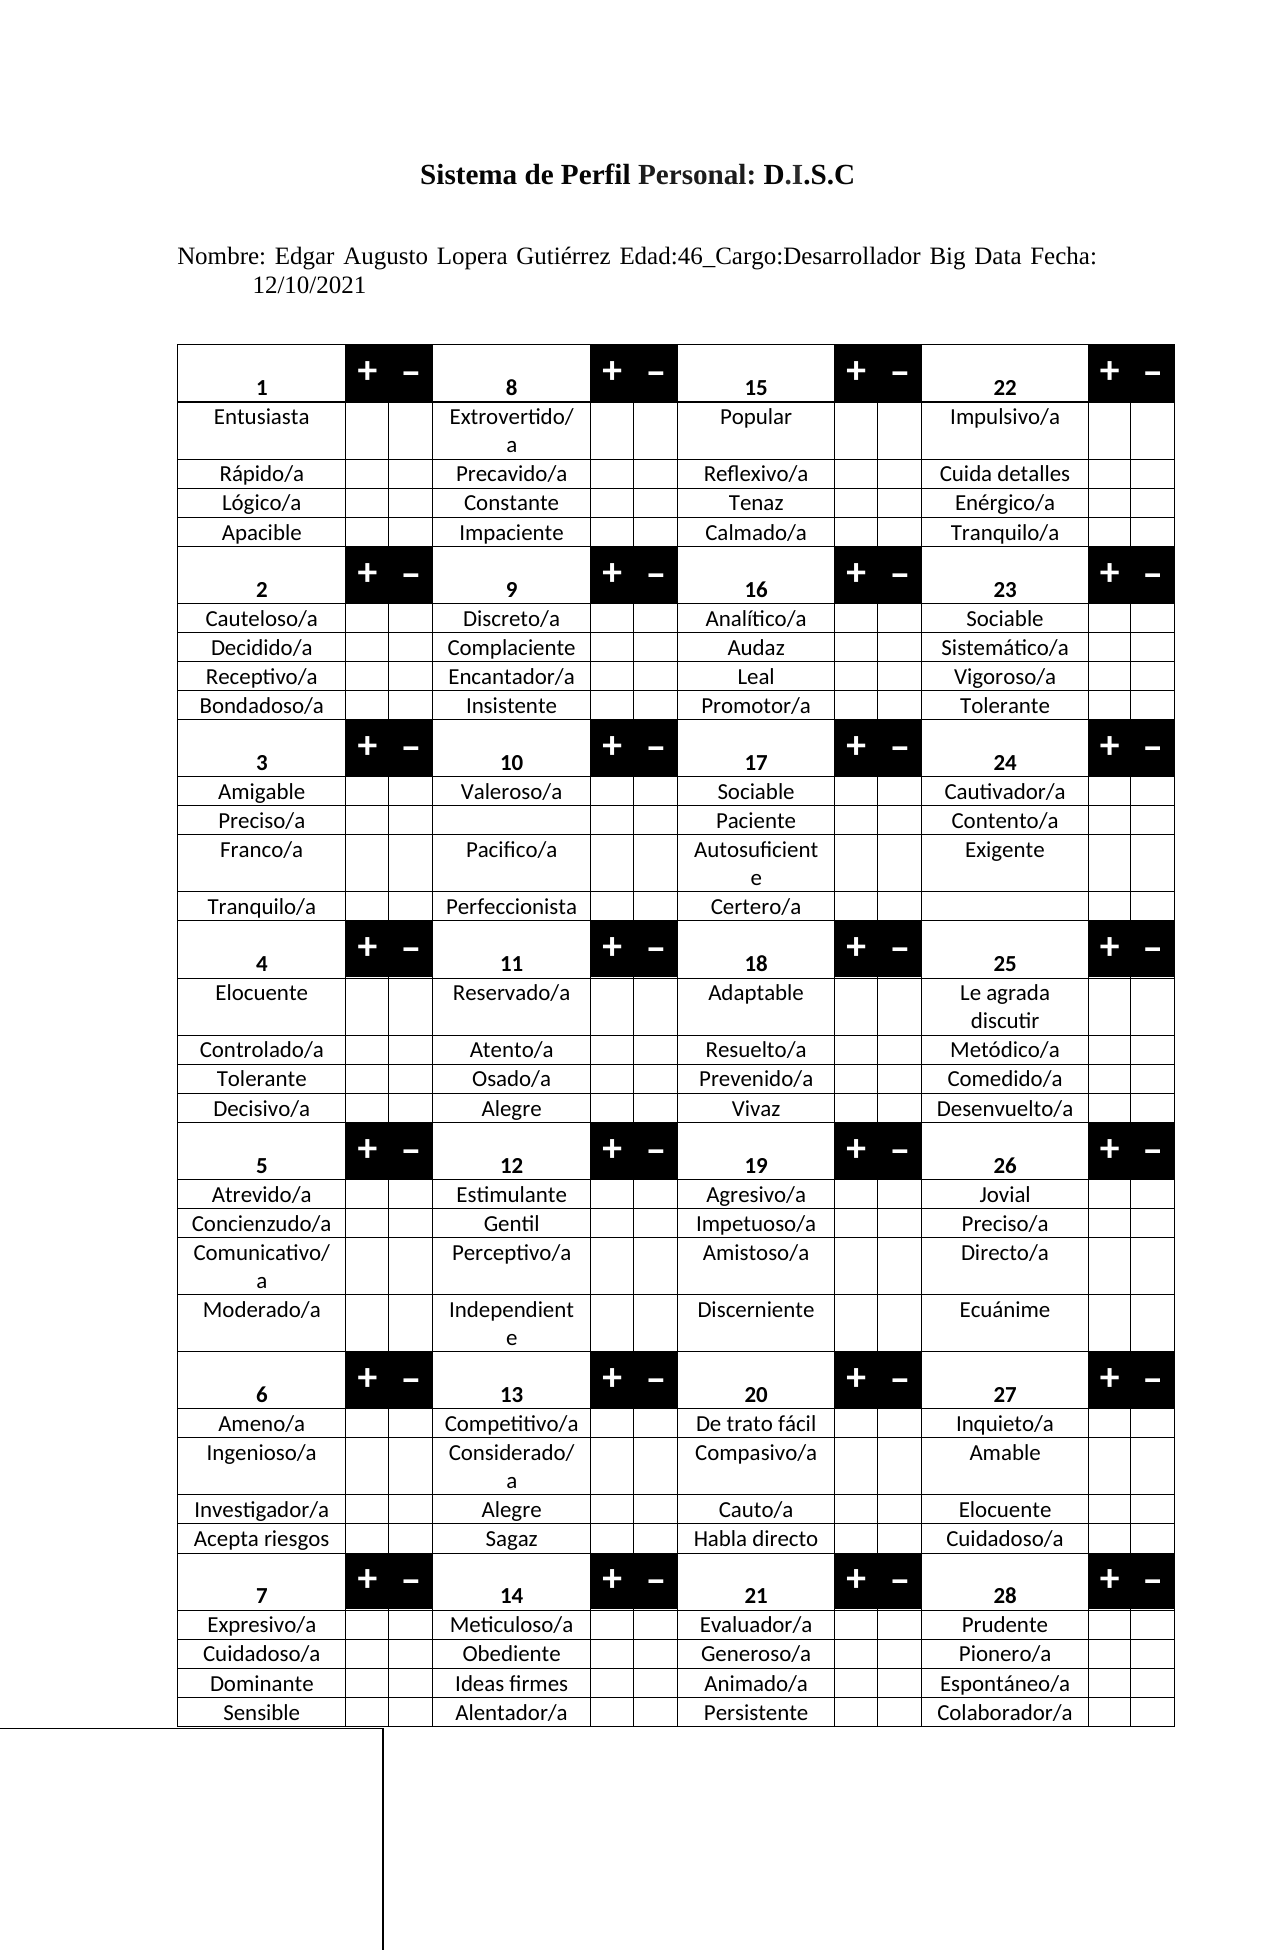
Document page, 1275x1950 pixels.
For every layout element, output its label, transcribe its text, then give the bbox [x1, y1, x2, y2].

table_cell Persistente [678, 1698, 834, 1726]
table_cell [389, 777, 432, 805]
table_cell [878, 777, 921, 805]
table_cell [878, 489, 921, 517]
table_cell [1089, 892, 1130, 920]
table_cell Prevenido/a [678, 1065, 834, 1093]
table_cell Independiente [433, 1295, 590, 1351]
table_cell – [389, 921, 432, 977]
table_cell [346, 604, 388, 632]
table_cell 13 [433, 1352, 590, 1408]
table_cell [346, 1409, 388, 1437]
table_cell [634, 1611, 677, 1638]
table_cell + [346, 921, 388, 977]
table_cell Reservado/a [433, 979, 590, 1034]
table_cell [389, 1238, 432, 1294]
table_cell Apacible [178, 518, 345, 546]
table_header 1 [178, 345, 345, 401]
table_cell Impulsivo/a [922, 403, 1088, 458]
table_cell [389, 1698, 432, 1726]
table_cell + [1089, 921, 1130, 977]
table_cell Animado/a [678, 1669, 834, 1697]
table_cell [346, 1065, 388, 1093]
table_cell [346, 979, 388, 1034]
table_cell Amigable [178, 777, 345, 805]
table_cell [634, 1180, 677, 1208]
table_cell Analítico/a [678, 604, 834, 632]
table_cell [922, 892, 1088, 920]
table_cell [389, 489, 432, 517]
table_cell 6 [178, 1352, 345, 1408]
table_cell [835, 979, 877, 1034]
table_cell [1131, 1094, 1174, 1122]
table_header + [835, 345, 877, 401]
table_cell – [634, 1123, 677, 1179]
table_cell [878, 1295, 921, 1351]
table_cell Metódico/a [922, 1036, 1088, 1063]
table_cell Habla directo [678, 1524, 834, 1552]
table_cell + [591, 720, 633, 776]
table_cell 14 [433, 1554, 590, 1609]
table_cell – [878, 1123, 921, 1179]
table_cell [591, 1094, 633, 1122]
table_cell Inquieto/a [922, 1409, 1088, 1437]
table_cell Entusiasta [178, 403, 345, 458]
table_cell 27 [922, 1352, 1088, 1408]
table_cell – [634, 547, 677, 603]
table_cell [1131, 979, 1174, 1034]
table_cell Calmado/a [678, 518, 834, 546]
table_cell Expresivo/a [178, 1611, 345, 1638]
table_cell [389, 892, 432, 920]
table_cell [634, 460, 677, 487]
table_cell [1131, 489, 1174, 517]
table_cell 20 [678, 1352, 834, 1408]
table_cell [878, 1209, 921, 1237]
table_cell + [835, 547, 877, 603]
table_cell Comedido/a [922, 1065, 1088, 1093]
table_cell Audaz [678, 633, 834, 661]
table_cell – [634, 720, 677, 776]
table_cell [591, 1065, 633, 1093]
table_cell Preciso/a [178, 806, 345, 834]
table_cell Cuida detalles [922, 460, 1088, 487]
table_cell [1089, 979, 1130, 1034]
table_cell – [878, 1352, 921, 1408]
table_cell [878, 1180, 921, 1208]
table_cell Evaluador/a [678, 1611, 834, 1638]
table_cell – [634, 1554, 677, 1609]
table_cell Vivaz [678, 1094, 834, 1122]
table_cell [1089, 1209, 1130, 1237]
table_cell [634, 1209, 677, 1237]
table_cell [389, 1209, 432, 1237]
table_header 8 [433, 345, 590, 401]
table_cell [591, 835, 633, 891]
table_cell [346, 1524, 388, 1552]
table_cell [634, 1640, 677, 1668]
table_cell [1131, 1238, 1174, 1294]
table_cell [389, 1669, 432, 1697]
table_cell [878, 1238, 921, 1294]
table_cell [1131, 892, 1174, 920]
table_cell Discreto/a [433, 604, 590, 632]
table_cell [634, 691, 677, 719]
table_cell [634, 604, 677, 632]
table_cell [634, 518, 677, 546]
table_cell [1089, 662, 1130, 690]
text Sistema de Perfil Personal: D.I.S.C [177, 157, 1098, 191]
table_cell [1089, 1495, 1130, 1523]
table_cell [389, 1036, 432, 1063]
table_cell [1089, 518, 1130, 546]
table_cell Sagaz [433, 1524, 590, 1552]
table_cell [835, 460, 877, 487]
table_cell [1131, 1640, 1174, 1668]
table_cell Estimulante [433, 1180, 590, 1208]
table_cell [634, 1295, 677, 1351]
table_cell [591, 1524, 633, 1552]
table_cell [835, 892, 877, 920]
table_cell Autosuficiente [678, 835, 834, 891]
table_cell 19 [678, 1123, 834, 1179]
table_cell + [835, 921, 877, 977]
table_cell Obediente [433, 1640, 590, 1668]
table_cell [591, 1209, 633, 1237]
table_cell [878, 806, 921, 834]
table_cell [591, 1036, 633, 1063]
table_cell Gentil [433, 1209, 590, 1237]
table_cell [878, 1698, 921, 1726]
table_cell [591, 1611, 633, 1638]
table_cell [389, 1640, 432, 1668]
table_cell [346, 662, 388, 690]
table_cell [835, 1209, 877, 1237]
table_cell [1089, 1036, 1130, 1063]
table_cell [835, 1295, 877, 1351]
table_cell Enérgico/a [922, 489, 1088, 517]
table_cell Sistemático/a [922, 633, 1088, 661]
table_cell [591, 1180, 633, 1208]
table_cell [878, 1640, 921, 1668]
table_cell 4 [178, 921, 345, 977]
table_cell [835, 633, 877, 661]
table_cell [389, 1094, 432, 1122]
table_header + [591, 345, 633, 401]
table_cell [634, 806, 677, 834]
table_cell [346, 518, 388, 546]
table_cell [389, 460, 432, 487]
table_cell [346, 1495, 388, 1523]
table_cell [346, 691, 388, 719]
table_cell 3 [178, 720, 345, 776]
table_cell + [835, 1554, 877, 1609]
table_cell [389, 662, 432, 690]
table_cell [1089, 1698, 1130, 1726]
table_cell [1089, 604, 1130, 632]
table_cell [1089, 633, 1130, 661]
table_cell Impaciente [433, 518, 590, 546]
table_cell [835, 1065, 877, 1093]
table_cell 17 [678, 720, 834, 776]
table_cell [1131, 1611, 1174, 1638]
table_cell 16 [678, 547, 834, 603]
table_cell [1089, 1524, 1130, 1552]
table_cell [1131, 1524, 1174, 1552]
table_cell [634, 1495, 677, 1523]
table_cell Popular [678, 403, 834, 458]
table_cell [591, 489, 633, 517]
table_cell Generoso/a [678, 1640, 834, 1668]
table_cell Amistoso/a [678, 1238, 834, 1294]
table_cell [634, 1524, 677, 1552]
table_cell Ingenioso/a [178, 1438, 345, 1494]
table_cell Adaptable [678, 979, 834, 1034]
table_cell Insistente [433, 691, 590, 719]
table_cell Cuidadoso/a [922, 1524, 1088, 1552]
table_cell [389, 691, 432, 719]
table_cell [389, 1611, 432, 1638]
table_cell [878, 892, 921, 920]
table_cell De trato fácil [678, 1409, 834, 1437]
table_cell [389, 1438, 432, 1494]
table_header + [346, 345, 388, 401]
table_cell [1131, 633, 1174, 661]
table_cell [1131, 1495, 1174, 1523]
table_cell Prudente [922, 1611, 1088, 1638]
table_cell [634, 1669, 677, 1697]
table_cell [346, 1209, 388, 1237]
table_cell [591, 1669, 633, 1697]
table_cell Atento/a [433, 1036, 590, 1063]
table_cell – [389, 1123, 432, 1179]
table_cell [389, 1409, 432, 1437]
table_cell Moderado/a [178, 1295, 345, 1351]
table_cell [835, 1669, 877, 1697]
table_cell Elocuente [178, 979, 345, 1034]
table_cell – [634, 1352, 677, 1408]
table_cell Alegre [433, 1495, 590, 1523]
table_cell Receptivo/a [178, 662, 345, 690]
table_cell Extrovertido/a [433, 403, 590, 458]
table_cell Perceptivo/a [433, 1238, 590, 1294]
table_cell [1089, 777, 1130, 805]
table_cell Decidido/a [178, 633, 345, 661]
table_cell [591, 1438, 633, 1494]
table_cell [1131, 806, 1174, 834]
table_cell [346, 806, 388, 834]
table_cell [634, 633, 677, 661]
table_cell Sensible [178, 1698, 345, 1726]
table_cell Certero/a [678, 892, 834, 920]
table_cell [346, 1238, 388, 1294]
table_cell [1131, 1409, 1174, 1437]
table_cell [1131, 777, 1174, 805]
table_cell [835, 777, 877, 805]
table_cell [346, 835, 388, 891]
table_cell [835, 1409, 877, 1437]
table_cell [389, 633, 432, 661]
table_cell [835, 1094, 877, 1122]
table_cell [878, 691, 921, 719]
table_cell [591, 691, 633, 719]
table_cell [389, 1495, 432, 1523]
table_cell Contento/a [922, 806, 1088, 834]
table_cell [835, 835, 877, 891]
table_cell Sociable [922, 604, 1088, 632]
table_cell [1089, 806, 1130, 834]
table_cell – [389, 720, 432, 776]
table_cell [591, 633, 633, 661]
table_cell Perfeccionista [433, 892, 590, 920]
table_cell [591, 1238, 633, 1294]
table_cell Atrevido/a [178, 1180, 345, 1208]
table_cell [346, 403, 388, 458]
table_cell Lógico/a [178, 489, 345, 517]
table_cell [878, 1495, 921, 1523]
table_cell [389, 1180, 432, 1208]
table_cell + [1089, 547, 1130, 603]
table_cell [634, 1238, 677, 1294]
table_cell [591, 777, 633, 805]
table_cell [835, 1238, 877, 1294]
table_cell 7 [178, 1554, 345, 1609]
table_cell [835, 806, 877, 834]
table_cell [389, 806, 432, 834]
table_cell + [346, 1123, 388, 1179]
table_cell + [346, 1554, 388, 1609]
table_cell Complaciente [433, 633, 590, 661]
table_cell [878, 1524, 921, 1552]
table_cell Pacifico/a [433, 835, 590, 891]
table_cell [634, 777, 677, 805]
table_cell [346, 1640, 388, 1668]
table_cell + [1089, 720, 1130, 776]
table_cell – [1131, 1352, 1174, 1408]
table_cell Dominante [178, 1669, 345, 1697]
table_cell 9 [433, 547, 590, 603]
table_cell – [878, 921, 921, 977]
table_cell [1131, 518, 1174, 546]
table_cell Valeroso/a [433, 777, 590, 805]
table_cell [878, 633, 921, 661]
table_header – [389, 345, 432, 401]
table_cell [1089, 489, 1130, 517]
table_cell Ideas firmes [433, 1669, 590, 1697]
table_cell 21 [678, 1554, 834, 1609]
table_cell Pionero/a [922, 1640, 1088, 1668]
table_cell Bondadoso/a [178, 691, 345, 719]
table_cell Considerado/a [433, 1438, 590, 1494]
table_cell [835, 662, 877, 690]
table_cell 12 [433, 1123, 590, 1179]
table_cell Precavido/a [433, 460, 590, 487]
table_cell [878, 604, 921, 632]
table_cell – [389, 1554, 432, 1609]
table_cell Constante [433, 489, 590, 517]
table_cell Directo/a [922, 1238, 1088, 1294]
table_cell 26 [922, 1123, 1088, 1179]
table_cell Paciente [678, 806, 834, 834]
table_cell + [346, 720, 388, 776]
table_cell Alegre [433, 1094, 590, 1122]
table_cell [835, 403, 877, 458]
table_cell – [878, 1554, 921, 1609]
table_cell Vigoroso/a [922, 662, 1088, 690]
table_cell [1131, 604, 1174, 632]
table_cell [1089, 1640, 1130, 1668]
table_cell [878, 1094, 921, 1122]
table_cell [634, 1094, 677, 1122]
table_cell 18 [678, 921, 834, 977]
table_cell 5 [178, 1123, 345, 1179]
table_cell Desenvuelto/a [922, 1094, 1088, 1122]
table_cell Jovial [922, 1180, 1088, 1208]
table_header – [634, 345, 677, 401]
table_cell Alentador/a [433, 1698, 590, 1726]
table_cell + [591, 1352, 633, 1408]
table_cell Cuidadoso/a [178, 1640, 345, 1668]
table_cell [634, 662, 677, 690]
table_cell – [1131, 1123, 1174, 1179]
table_cell 10 [433, 720, 590, 776]
table_cell [346, 1036, 388, 1063]
table_cell [389, 518, 432, 546]
table_cell [878, 1669, 921, 1697]
table_cell – [878, 547, 921, 603]
table_cell [878, 979, 921, 1034]
table_cell [835, 691, 877, 719]
table_cell Espontáneo/a [922, 1669, 1088, 1697]
table_cell Cautivador/a [922, 777, 1088, 805]
table_cell [1131, 1698, 1174, 1726]
table_cell 25 [922, 921, 1088, 977]
table_cell [634, 892, 677, 920]
table_cell [634, 489, 677, 517]
table_cell [634, 1409, 677, 1437]
table_cell [835, 518, 877, 546]
table_cell Compasivo/a [678, 1438, 834, 1494]
table_cell [389, 403, 432, 458]
table_cell 23 [922, 547, 1088, 603]
table_cell 24 [922, 720, 1088, 776]
table_cell [1131, 1180, 1174, 1208]
table_cell – [389, 1352, 432, 1408]
table_cell Ecuánime [922, 1295, 1088, 1351]
table_cell [634, 1036, 677, 1063]
table_cell [835, 1438, 877, 1494]
table_cell Le agrada discutir [922, 979, 1088, 1034]
table_cell + [591, 1554, 633, 1609]
table_cell [591, 1409, 633, 1437]
table_cell [878, 1438, 921, 1494]
table_cell [1131, 1295, 1174, 1351]
table_cell [634, 979, 677, 1034]
table_cell [835, 1180, 877, 1208]
table_cell [1089, 1669, 1130, 1697]
table_cell [1131, 1036, 1174, 1063]
table_cell – [1131, 1554, 1174, 1609]
table_cell – [634, 921, 677, 977]
table_cell – [1131, 547, 1174, 603]
table_cell Cauteloso/a [178, 604, 345, 632]
table_cell 11 [433, 921, 590, 977]
table_cell Concienzudo/a [178, 1209, 345, 1237]
table_cell [346, 489, 388, 517]
table_cell [389, 1065, 432, 1093]
table_cell 28 [922, 1554, 1088, 1609]
table_cell [346, 460, 388, 487]
table_cell [835, 1036, 877, 1063]
table_cell Comunicativo/a [178, 1238, 345, 1294]
table_cell + [835, 1123, 877, 1179]
table_cell [878, 1611, 921, 1638]
table_cell [591, 1495, 633, 1523]
table_cell [835, 489, 877, 517]
table_cell Tranquilo/a [178, 892, 345, 920]
table_cell [591, 892, 633, 920]
table_cell [1131, 1209, 1174, 1237]
table_cell [835, 1611, 877, 1638]
table_cell Tolerante [178, 1065, 345, 1093]
table_cell + [1089, 1554, 1130, 1609]
table_cell [389, 604, 432, 632]
table_cell + [835, 1352, 877, 1408]
table_cell [1089, 1238, 1130, 1294]
table_cell [835, 1524, 877, 1552]
table_cell [1131, 835, 1174, 891]
table_cell Competitivo/a [433, 1409, 590, 1437]
table_cell [835, 1640, 877, 1668]
table_cell [1089, 1295, 1130, 1351]
table_cell Sociable [678, 777, 834, 805]
table_cell [591, 662, 633, 690]
table_cell [1089, 1438, 1130, 1494]
table_cell [1131, 691, 1174, 719]
table_cell [878, 662, 921, 690]
table_cell [878, 1036, 921, 1063]
table_cell [878, 460, 921, 487]
table_cell + [835, 720, 877, 776]
table_cell [1089, 403, 1130, 458]
table_cell Reflexivo/a [678, 460, 834, 487]
table_cell [634, 1438, 677, 1494]
text Nombre: Edgar Augusto Lopera Gutiérrez Edad:46_Cargo:Desarrollador Big Data Fecha: 12/10/2021 [177, 241, 1098, 299]
table_cell Acepta riesgos [178, 1524, 345, 1552]
table_cell [346, 892, 388, 920]
table_cell [1089, 1065, 1130, 1093]
table_cell Osado/a [433, 1065, 590, 1093]
table_header + [1089, 345, 1130, 401]
table_cell [346, 777, 388, 805]
table_cell Impetuoso/a [678, 1209, 834, 1237]
table_cell [346, 1295, 388, 1351]
table_cell Colaborador/a [922, 1698, 1088, 1726]
table_cell [591, 1295, 633, 1351]
table_cell [346, 1611, 388, 1638]
table_cell Decisivo/a [178, 1094, 345, 1122]
table_cell [878, 403, 921, 458]
table_cell 2 [178, 547, 345, 603]
table_cell [1131, 403, 1174, 458]
table_cell Cauto/a [678, 1495, 834, 1523]
table_cell Tolerante [922, 691, 1088, 719]
table_cell + [591, 1123, 633, 1179]
table_cell Elocuente [922, 1495, 1088, 1523]
table_cell Amable [922, 1438, 1088, 1494]
table_cell [1089, 1611, 1130, 1638]
table_cell – [389, 547, 432, 603]
table_cell [1131, 662, 1174, 690]
table_cell [346, 633, 388, 661]
table_cell – [878, 720, 921, 776]
table_cell + [346, 1352, 388, 1408]
table_cell [389, 835, 432, 891]
table_cell [346, 1094, 388, 1122]
table_cell [878, 1065, 921, 1093]
table_header 15 [678, 345, 834, 401]
table_cell [591, 806, 633, 834]
table_cell Controlado/a [178, 1036, 345, 1063]
table_cell [878, 835, 921, 891]
table_cell [1089, 691, 1130, 719]
table_cell Discerniente [678, 1295, 834, 1351]
table_cell [878, 1409, 921, 1437]
table_cell Meticuloso/a [433, 1611, 590, 1638]
table_cell Tranquilo/a [922, 518, 1088, 546]
table_cell [1089, 1094, 1130, 1122]
table_cell [878, 518, 921, 546]
table_cell [1089, 835, 1130, 891]
table_cell [591, 518, 633, 546]
table_cell Investigador/a [178, 1495, 345, 1523]
table_cell [1131, 1438, 1174, 1494]
table_cell [835, 1495, 877, 1523]
table_cell Agresivo/a [678, 1180, 834, 1208]
table_cell [591, 604, 633, 632]
table_cell Preciso/a [922, 1209, 1088, 1237]
table_header 22 [922, 345, 1088, 401]
table_cell [389, 979, 432, 1034]
table_cell [634, 403, 677, 458]
table_cell – [1131, 921, 1174, 977]
table_cell [591, 460, 633, 487]
table_cell [591, 403, 633, 458]
table_cell [591, 1698, 633, 1726]
table_cell [346, 1669, 388, 1697]
table_cell [346, 1438, 388, 1494]
table_cell Franco/a [178, 835, 345, 891]
table_cell [1131, 1669, 1174, 1697]
table_cell [346, 1180, 388, 1208]
table_cell [1131, 1065, 1174, 1093]
table_cell Leal [678, 662, 834, 690]
table_cell [346, 1698, 388, 1726]
table_cell + [591, 921, 633, 977]
table_cell + [1089, 1352, 1130, 1408]
table_cell [433, 806, 590, 834]
table_cell [835, 604, 877, 632]
table_cell Rápido/a [178, 460, 345, 487]
table_cell Ameno/a [178, 1409, 345, 1437]
table_cell [591, 1640, 633, 1668]
table_cell Tenaz [678, 489, 834, 517]
table_cell + [1089, 1123, 1130, 1179]
table_cell – [1131, 720, 1174, 776]
table_cell [1089, 1409, 1130, 1437]
table_cell Promotor/a [678, 691, 834, 719]
table_cell + [591, 547, 633, 603]
table_cell [1131, 460, 1174, 487]
table_cell Exigente [922, 835, 1088, 891]
table_header – [878, 345, 921, 401]
table_cell [634, 1065, 677, 1093]
table_cell [634, 1698, 677, 1726]
table_cell [634, 835, 677, 891]
table_cell Encantador/a [433, 662, 590, 690]
table_cell [835, 1698, 877, 1726]
table_cell [591, 979, 633, 1034]
table_header – [1131, 345, 1174, 401]
table_cell + [346, 547, 388, 603]
table_cell [389, 1524, 432, 1552]
table_cell [1089, 1180, 1130, 1208]
table_cell [1089, 460, 1130, 487]
table_cell [389, 1295, 432, 1351]
table_cell Resuelto/a [678, 1036, 834, 1063]
